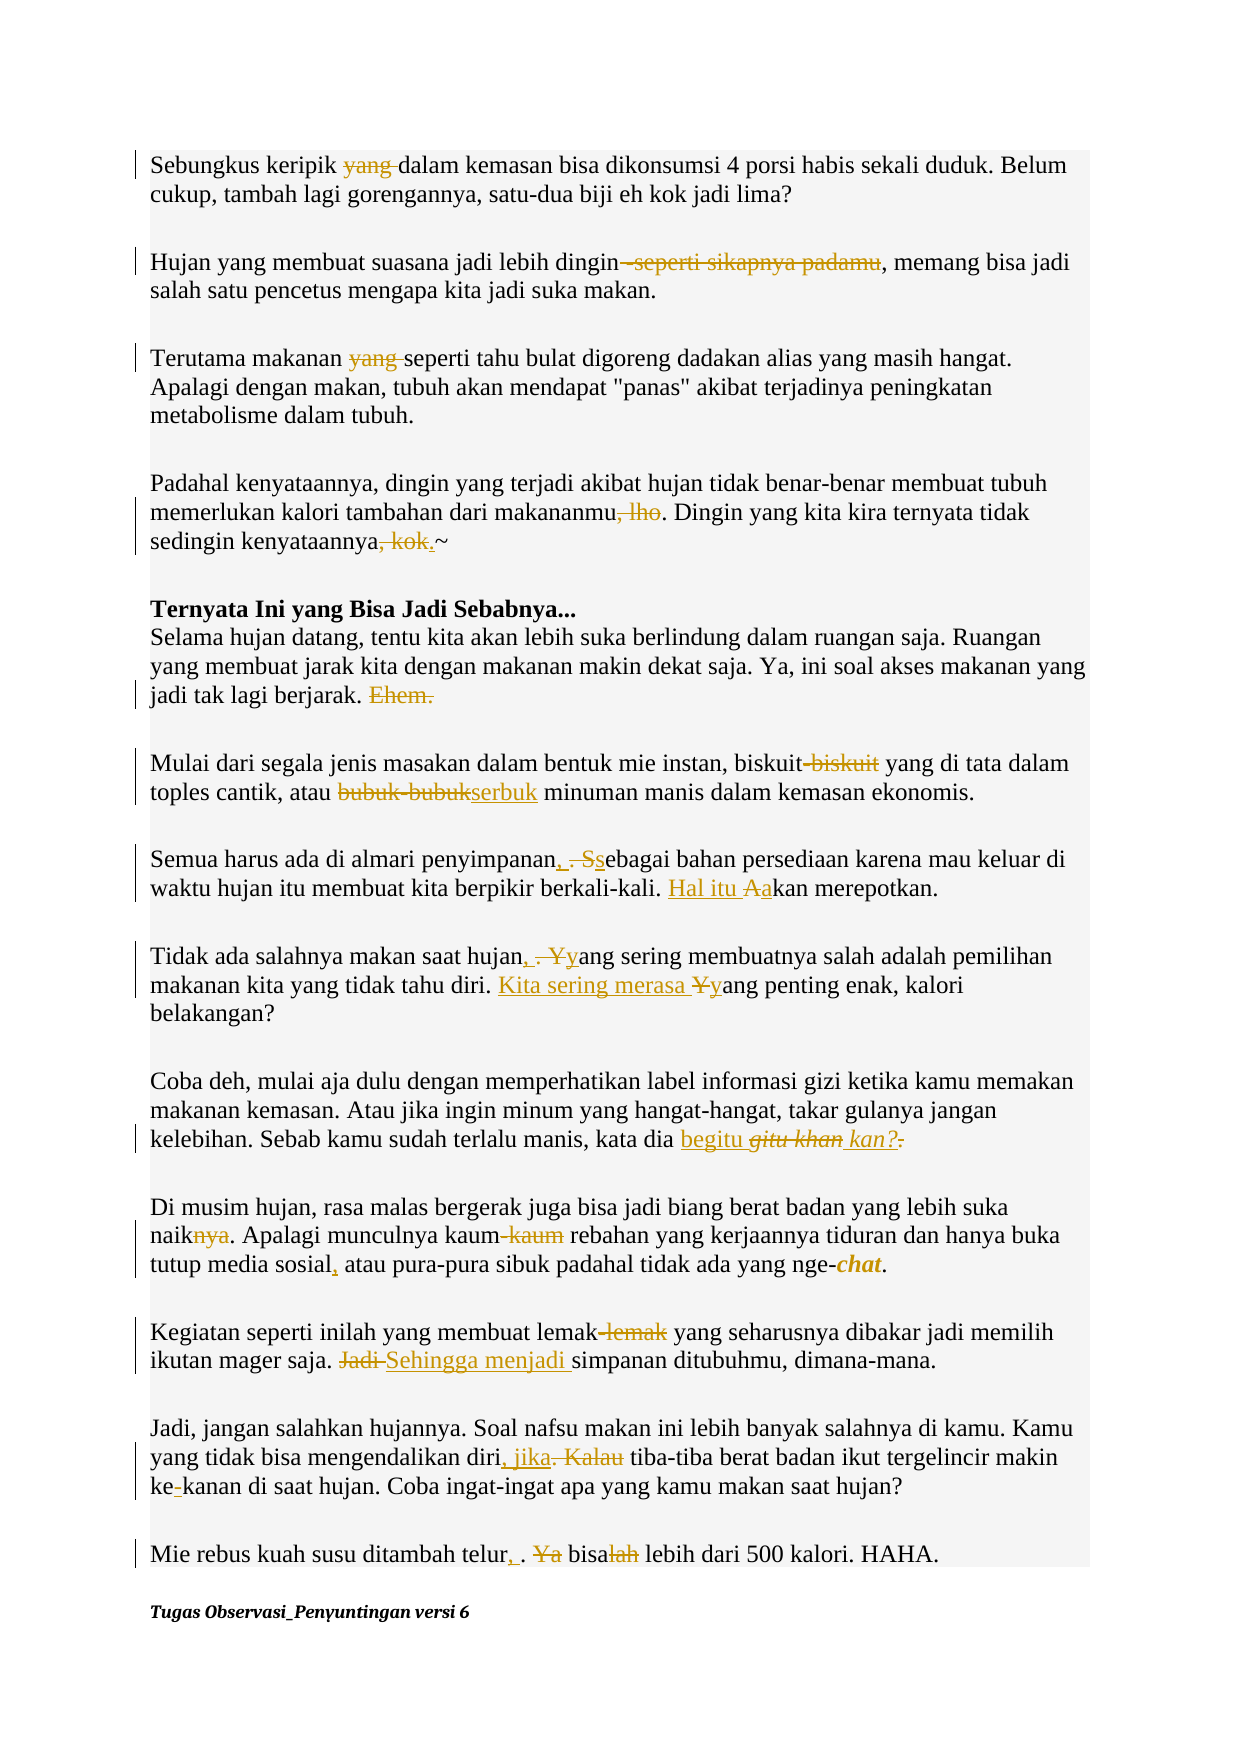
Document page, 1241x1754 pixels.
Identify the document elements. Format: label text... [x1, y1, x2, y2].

text Hujan yang membuat suasana jadi lebih dingin, memang bisa jadi salah satu pencetus mengapa kita jadi suka makan. [150, 247, 1090, 304]
text Coba deh, mulai aja dulu dengan memperhatikan label informasi gizi ketika kamu memakan makanan kemasan. Atau jika ingin minum yang hangat-hangat, takar gulanya jangan kelebihan. Sebab kamu sudah terlalu manis, kata dia [150, 1066, 1090, 1152]
text Tidak ada salahnya makan saat hujanang sering membuatnya salah adalah pemilihan makanan kita yang tidak tahu diri. ang penting enak, kalori belakangan? [150, 941, 1090, 1027]
text Padahal kenyataannya, dingin yang terjadi akibat hujan tidak benar-benar membuat tubuh memerlukan kalori tambahan dari makananmu. Dingin yang kita kira ternyata tidak sedingin kenyataannya~ [150, 468, 1090, 555]
text Di musim hujan, rasa malas bergerak juga bisa jadi biang berat badan yang lebih suka naik. Apalagi munculnya kaum rebahan yang kerjaannya tiduran dan hanya buka tutup media sosial atau pura-pura sibuk padahal tidak ada yang nge-chat. [150, 1192, 1090, 1278]
text Ternyata Ini yang Bisa Jadi Sebabnya... Selama hujan datang, tentu kita akan lebih suka berlindung dalam ruangan saja. Ruangan yang membuat jarak kita dengan makanan makin dekat saja. Ya, ini soal akses makanan yang jadi tak lagi berjarak. [150, 594, 1090, 709]
text Terutama makanan seperti tahu bulat digoreng dadakan alias yang masih hangat. Apalagi dengan makan, tubuh akan mendapat "panas" akibat terjadinya peningkatan metabolisme dalam tubuh. [150, 343, 1090, 429]
text Mie rebus kuah susu ditambah telur. bisa lebih dari 500 kalori. HAHA. [150, 1539, 1090, 1567]
text Mulai dari segala jenis masakan dalam bentuk mie instan, biskuit yang di tata dalam toples cantik, atau minuman manis dalam kemasan ekonomis. [150, 748, 1090, 805]
text Kegiatan seperti inilah yang membuat lemak yang seharusnya dibakar jadi memilih ikutan mager saja. simpanan ditubuhmu, dimana-mana. [150, 1317, 1090, 1374]
text Jadi, jangan salahkan hujannya. Soal nafsu makan ini lebih banyak salahnya di kamu. Kamu yang tidak bisa mengendalikan diri tiba-tiba berat badan ikut tergelincir makin kekanan di saat hujan. Coba ingat-ingat apa yang kamu makan saat hujan? [150, 1413, 1090, 1500]
text Semua harus ada di almari penyimpananebagai bahan persediaan karena mau keluar di waktu hujan itu membuat kita berpikir berkali-kali. kan merepotkan. [150, 844, 1090, 902]
text Sebungkus keripik dalam kemasan bisa dikonsumsi 4 porsi habis sekali duduk. Belum cukup, tambah lagi gorengannya, satu-dua biji eh kok jadi lima? [150, 150, 1090, 207]
